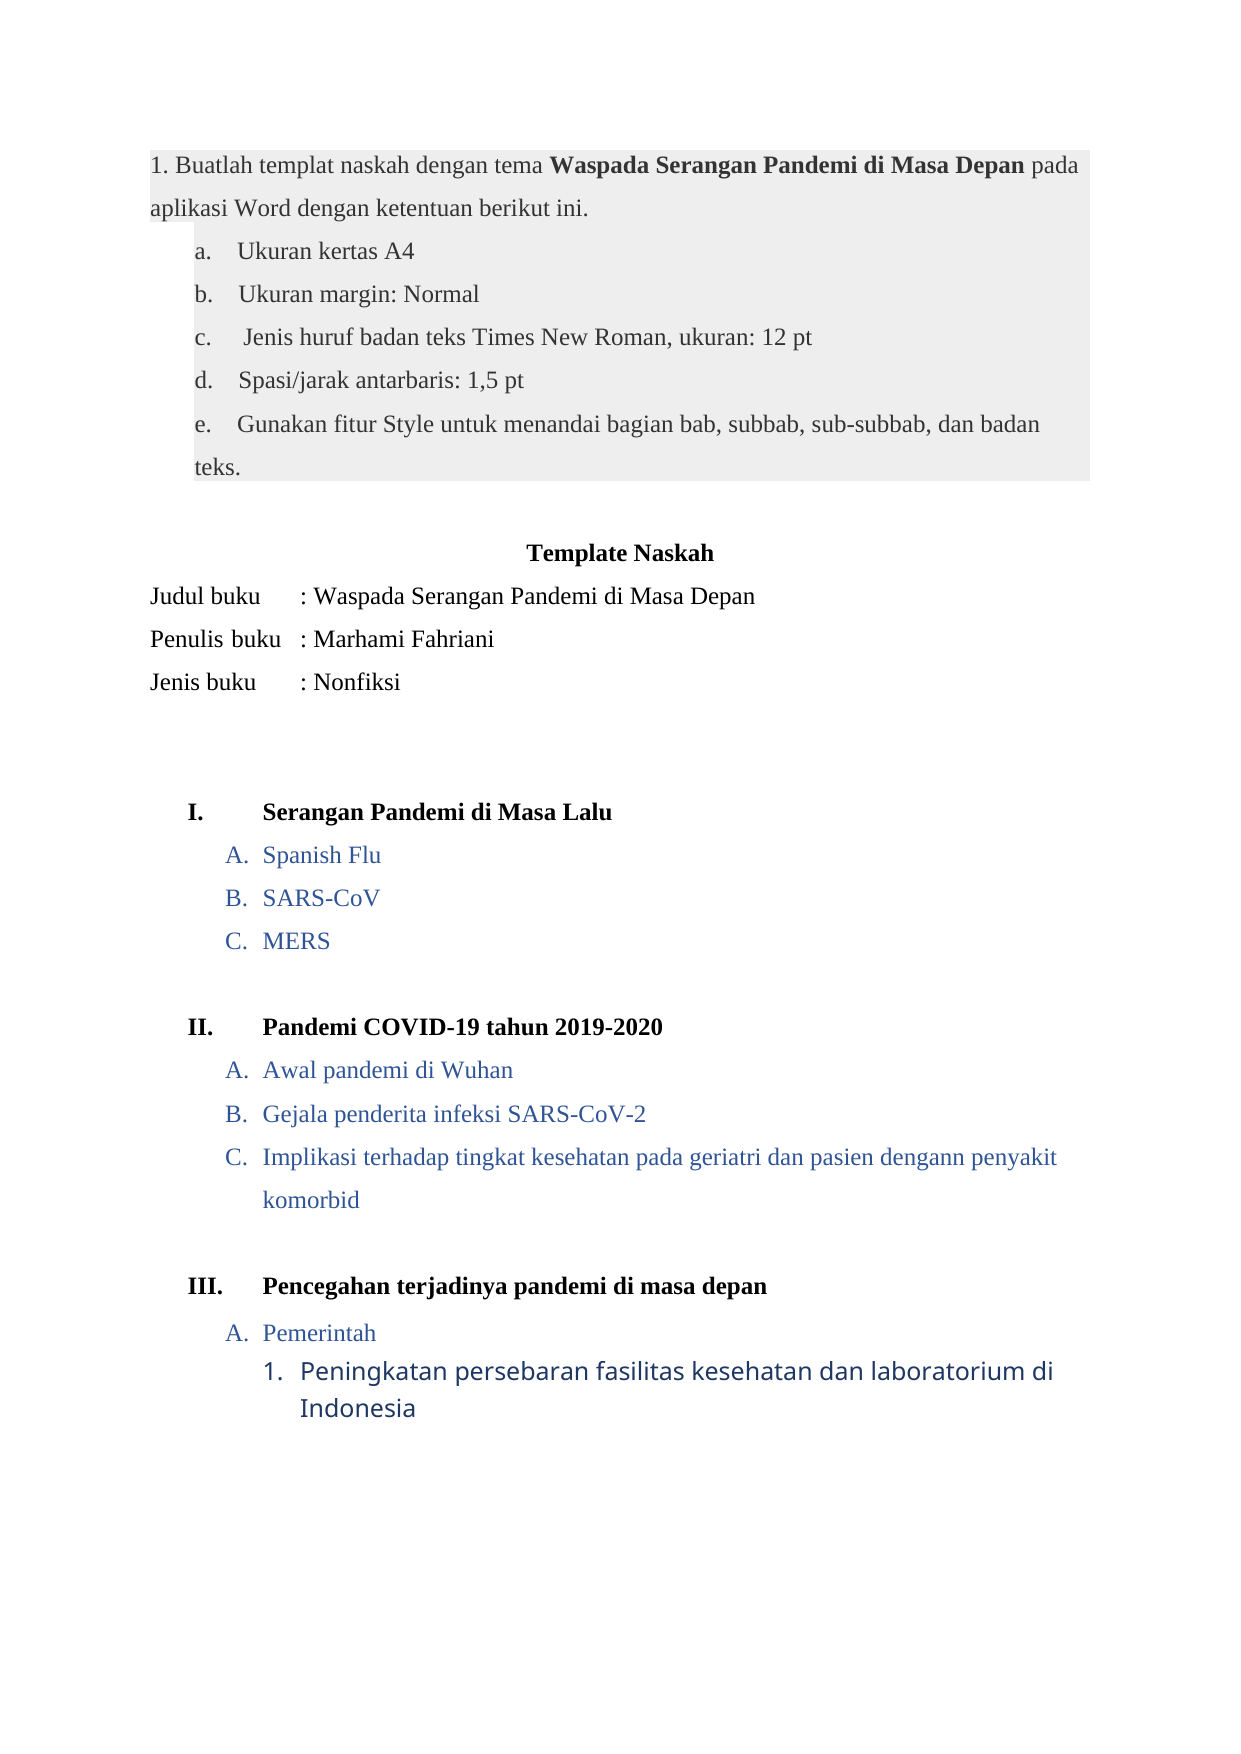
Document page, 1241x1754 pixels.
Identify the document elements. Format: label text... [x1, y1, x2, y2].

text Penulis buku : Marhami Fahriani [150, 624, 1090, 653]
text d. Spasi/jarak antarbaris: 1,5 pt [194, 366, 1090, 394]
text a. Ukuran kertas A4 b. Ukuran margin: Normal [194, 236, 1090, 308]
subtitle Pemerintah [225, 1318, 1090, 1347]
subtitle Spanish Flu [225, 840, 1090, 869]
text c. Jenis huruf badan teks Times New Roman, ukuran: 12 pt [194, 322, 1090, 351]
text Judul buku : Waspada Serangan Pandemi di Masa Depan [150, 581, 1090, 610]
subtitle Peningkatan persebaran fasilitas kesehatan dan laboratorium di Indonesia [262, 1354, 1090, 1424]
subtitle Awal pandemi di Wuhan [225, 1056, 1090, 1084]
text Template Naskah [150, 538, 1090, 567]
subtitle Gejala penderita infeksi SARS-CoV-2 [225, 1099, 1090, 1127]
subtitle Pandemi COVID-19 tahun 2019-2020 [187, 1012, 1090, 1041]
subtitle SARS-CoV [225, 883, 1090, 912]
subtitle Implikasi terhadap tingkat kesehatan pada geriatri dan pasien dengann penyakit komorbid [225, 1142, 1090, 1214]
text e. Gunakan fitur Style untuk menandai bagian bab, subbab, sub-subbab, dan badan teks. [194, 409, 1090, 481]
subtitle Serangan Pandemi di Masa Lalu [187, 797, 1090, 826]
subtitle Pencegahan terjadinya pandemi di masa depan [187, 1271, 1090, 1300]
subtitle MERS [225, 926, 1090, 955]
text Jenis buku : Nonfiksi [150, 667, 1090, 696]
text 1. Buatlah templat naskah dengan tema Waspada Serangan Pandemi di Masa Depan pada aplikasi Word dengan ketentuan berikut ini. [150, 150, 1090, 222]
